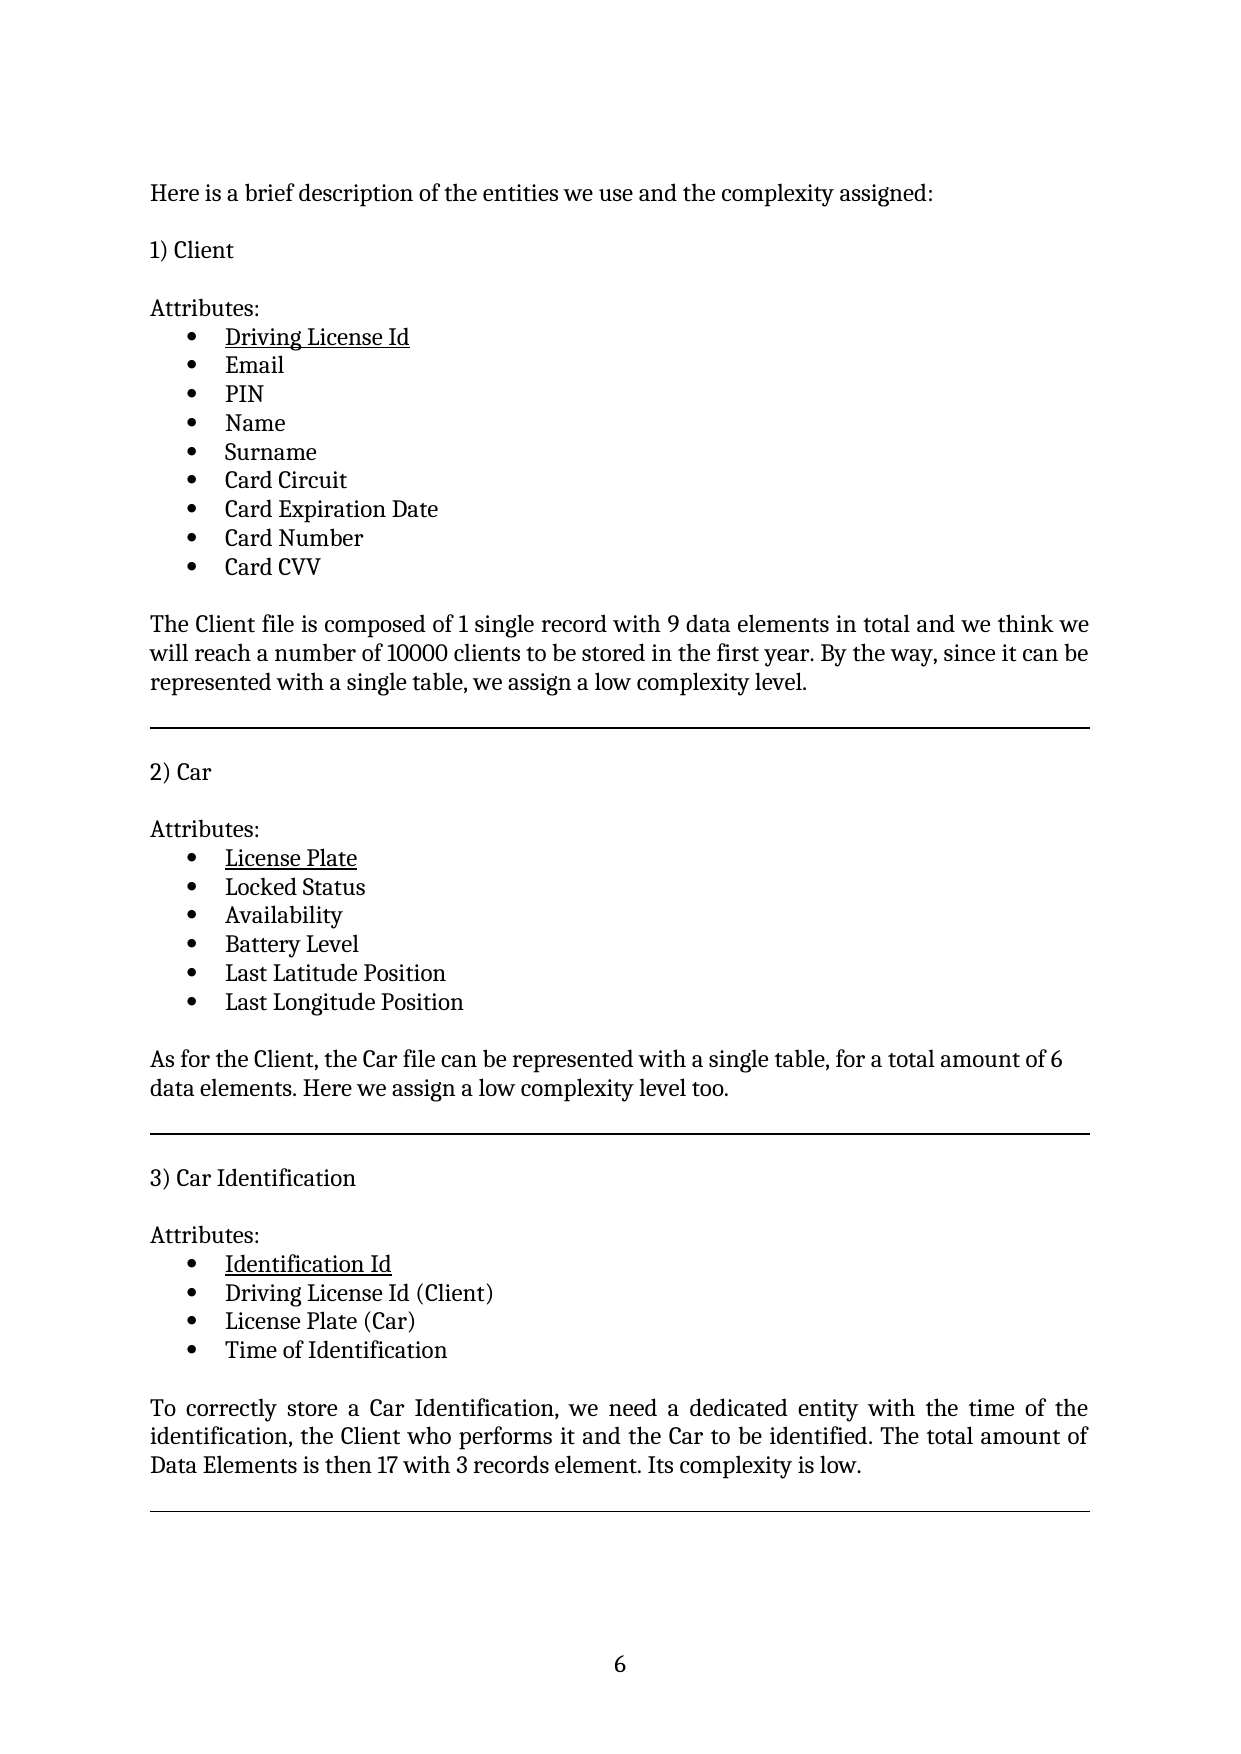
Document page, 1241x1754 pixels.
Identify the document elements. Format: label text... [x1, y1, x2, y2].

text 2) Car [150, 757, 1090, 786]
list Last Longitude Position [187, 987, 1090, 1016]
list Card Number [187, 524, 1090, 552]
text Attributes: [150, 294, 1090, 322]
list Last Latitude Position [187, 959, 1090, 987]
text 1) Client [150, 236, 1090, 265]
list PIN [187, 380, 1090, 409]
list License Plate (Car) [187, 1307, 1090, 1336]
text Attributes: [150, 815, 1090, 844]
list Surname [187, 437, 1090, 466]
text Here is a brief description of the entities we use and the complexity assigned: [150, 179, 1090, 207]
list Card Expiration Date [187, 495, 1090, 524]
list Battery Level [187, 930, 1090, 959]
list Card CVV [187, 552, 1090, 581]
text Attributes: [150, 1221, 1090, 1250]
list Email [187, 351, 1090, 380]
list Identification Id [187, 1250, 1090, 1278]
text The Client file is composed of 1 single record with 9 data elements in total and we think we will reach a number of 10000 clients to be stored in the first year. By the way, since it can be represented with a single table, we assign a low complexity level. [150, 610, 1090, 696]
text As for the Client, the Car file can be represented with a single table, for a total amount of 6 data elements. Here we assign a low complexity level too. [150, 1045, 1090, 1102]
list Availability [187, 901, 1090, 930]
list License Plate [187, 844, 1090, 872]
list Card Circuit [187, 466, 1090, 495]
list Driving License Id [187, 322, 1090, 351]
list Name [187, 409, 1090, 437]
list Driving License Id (Client) [187, 1278, 1090, 1307]
text To correctly store a Car Identification, we need a dedicated entity with the time of the identification, the Client who performs it and the Car to be identified. The total amount of Data Elements is then 17 with 3 records element. Its complexity is low. [150, 1393, 1090, 1480]
list Time of Identification [187, 1336, 1090, 1365]
list Locked Status [187, 872, 1090, 901]
text 3) Car Identification [150, 1163, 1090, 1192]
